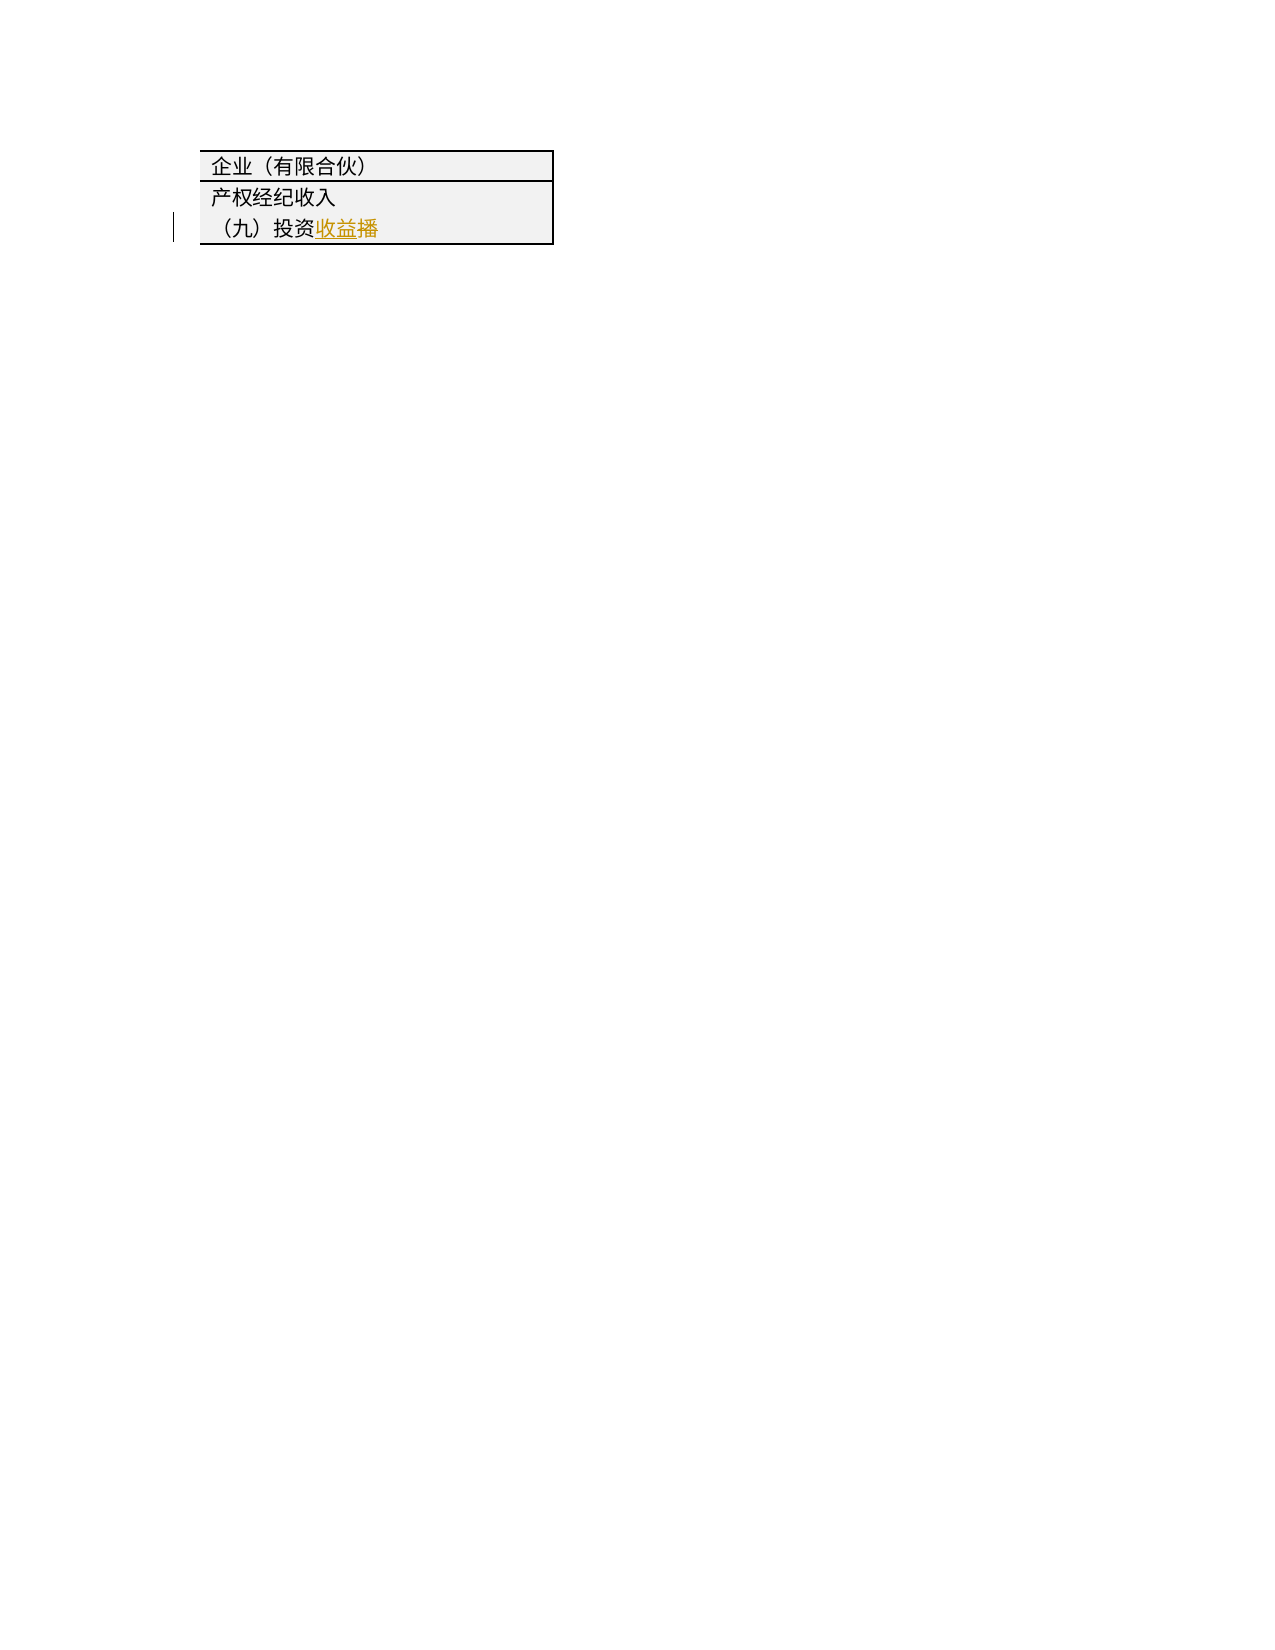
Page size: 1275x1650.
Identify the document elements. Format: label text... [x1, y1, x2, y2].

table_cell （九）投资 [200, 211, 552, 243]
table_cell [200, 152, 552, 180]
table_cell 产权经纪收入 [200, 182, 552, 211]
